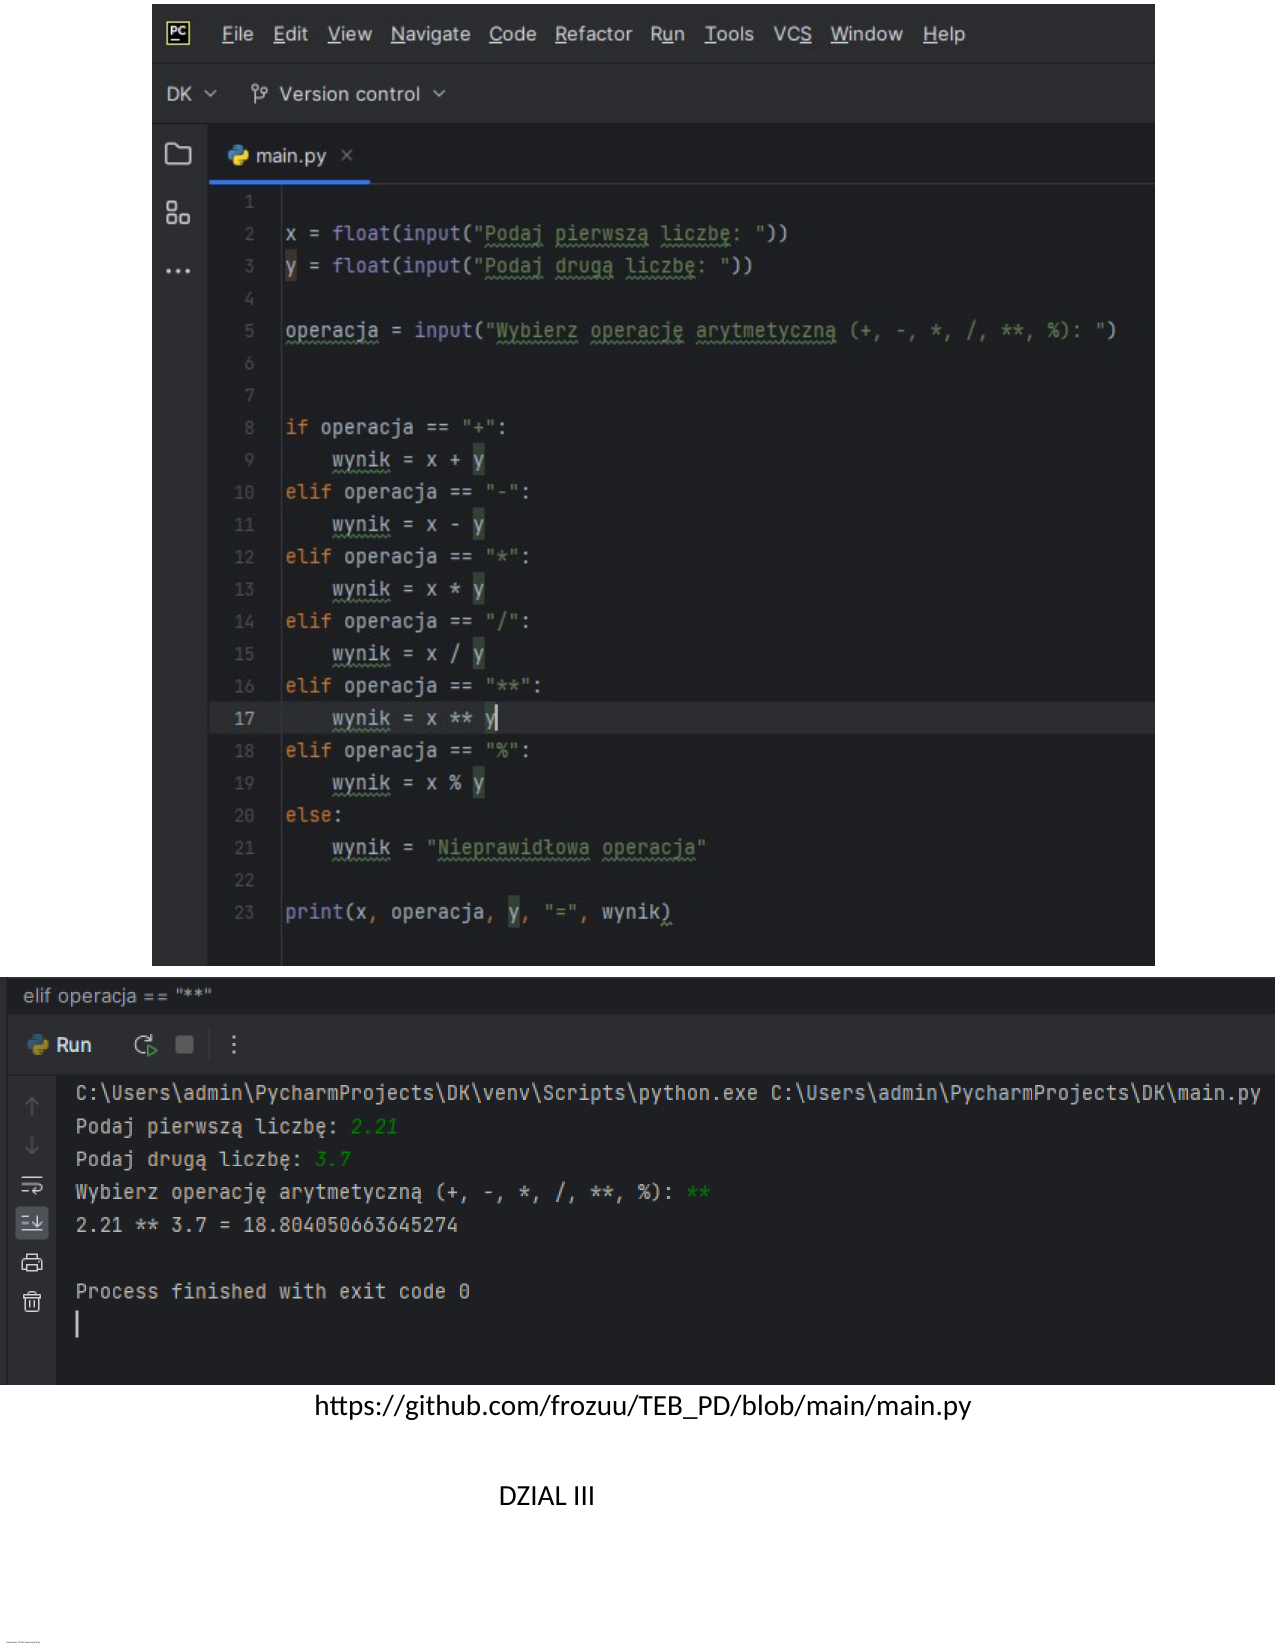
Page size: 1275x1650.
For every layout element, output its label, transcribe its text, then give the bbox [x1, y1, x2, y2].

subtitle https://github.com/frozuu/TEB_PD/blob/main/main.py [11, 1385, 1275, 1423]
picture [152, 4, 1155, 966]
picture [0, 976, 1275, 1385]
text DZIAL III [498, 1477, 1275, 1512]
